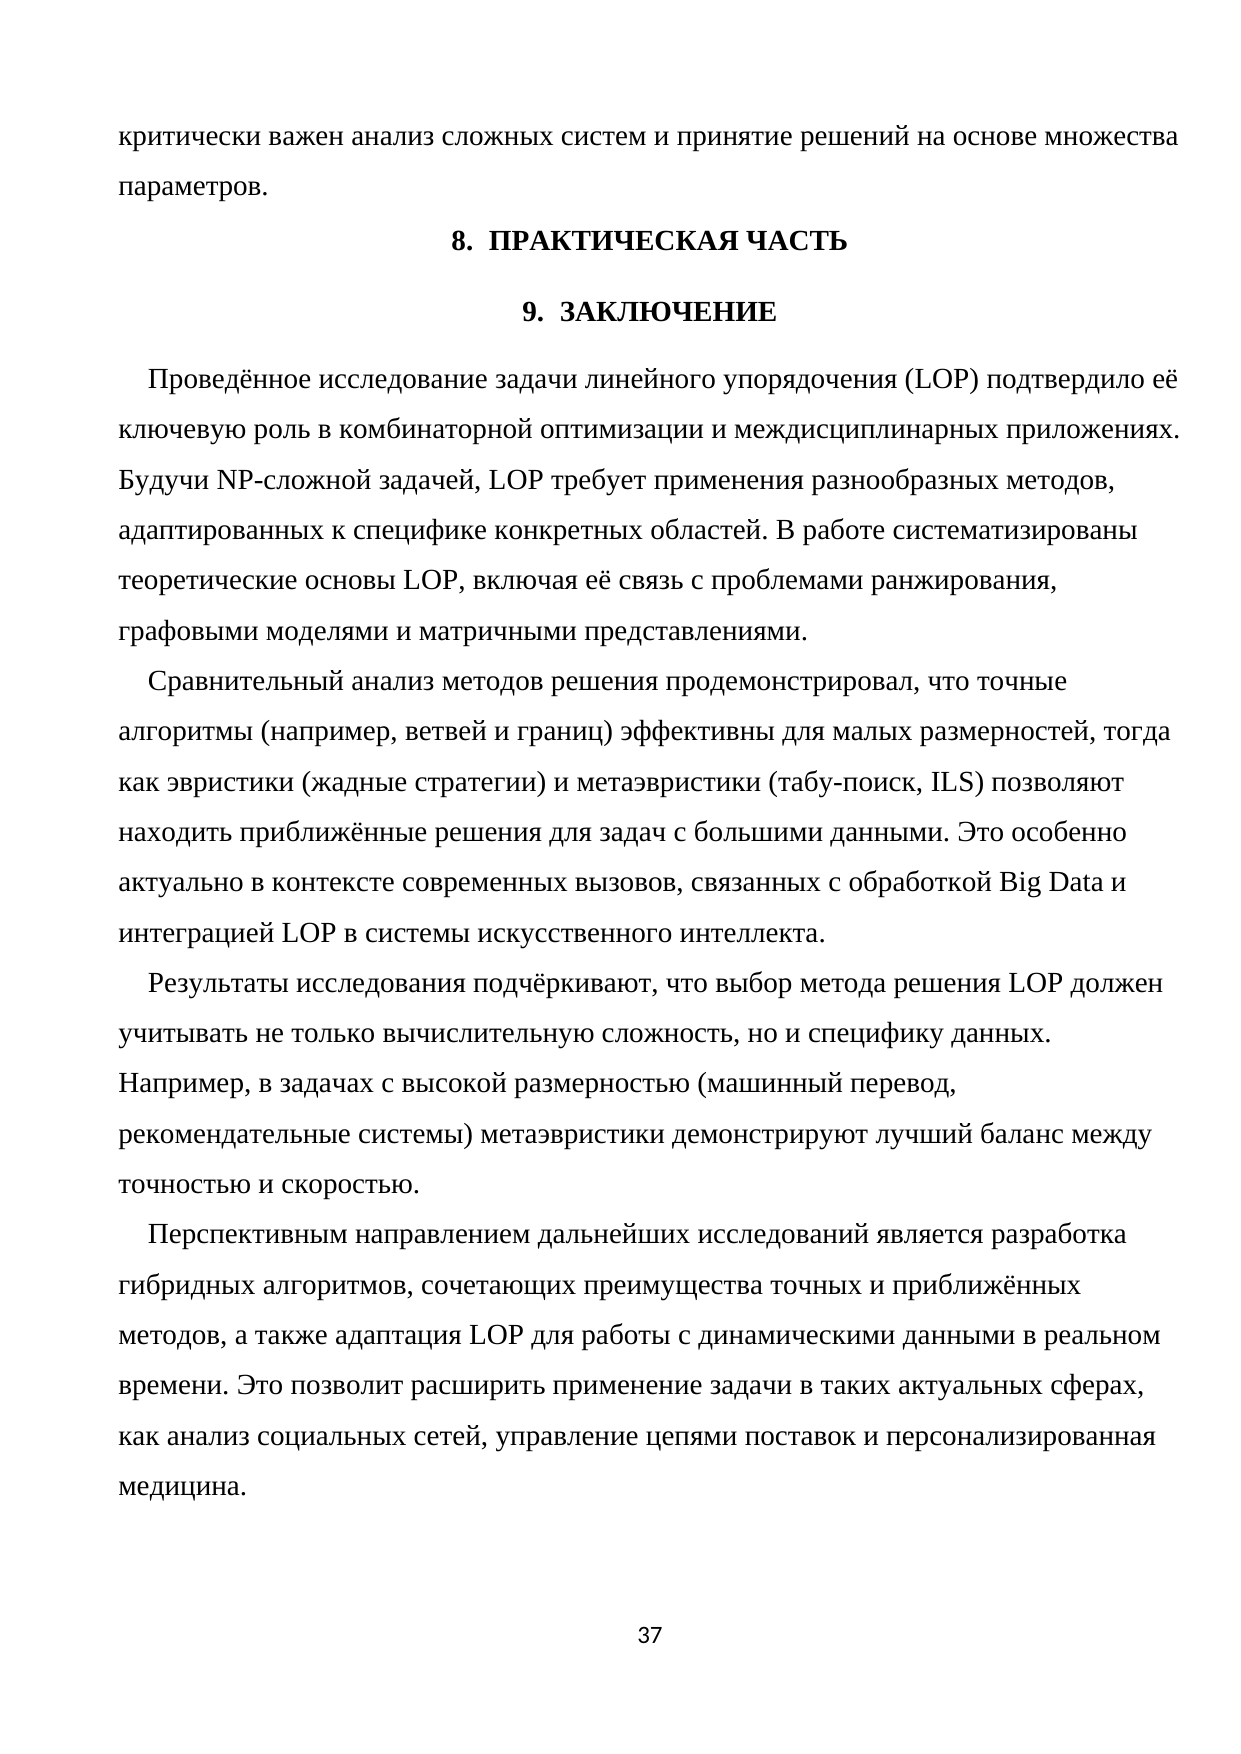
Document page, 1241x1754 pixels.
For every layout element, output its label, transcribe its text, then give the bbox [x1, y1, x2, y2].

text Сравнительный анализ методов решения продемонстрировал, что точные алгоритмы (например, ветвей и границ) эффективны для малых размерностей, тогда как эвристики (жадные стратегии) и метаэвристики (табу-поиск, ILS) позволяют находить приближённые решения для задач с большими данными. Это особенно актуально в контексте современных вызовов, связанных с обработкой Big Data и интеграцией LOP в системы искусственного интеллекта. [118, 663, 1181, 948]
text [118, 118, 1181, 202]
text ПРАКТИЧЕСКАЯ ЧАСТЬ [118, 223, 1181, 256]
text Результаты исследования подчёркивают, что выбор метода решения LOP должен учитывать не только вычислительную сложность, но и специфику данных. Например, в задачах с высокой размерностью (машинный перевод, рекомендательные системы) метаэвристики демонстрируют лучший баланс между точностью и скоростью. [118, 965, 1181, 1200]
text ЗАКЛЮЧЕНИЕ [118, 294, 1181, 328]
text Проведённое исследование задачи линейного упорядочения (LOP) подтвердило её ключевую роль в комбинаторной оптимизации и междисциплинарных приложениях. Будучи NP-сложной задачей, LOP требует применения разнообразных методов, адаптированных к специфике конкретных областей. В работе систематизированы теоретические основы LOP, включая её связь с проблемами ранжирования, графовыми моделями и матричными представлениями. [118, 361, 1181, 646]
text Перспективным направлением дальнейших исследований является разработка гибридных алгоритмов, сочетающих преимущества точных и приближённых методов, а также адаптация LOP для работы с динамическими данными в реальном времени. Это позволит расширить применение задачи в таких актуальных сферах, как анализ социальных сетей, управление цепями поставок и персонализированная медицина. [118, 1217, 1181, 1502]
